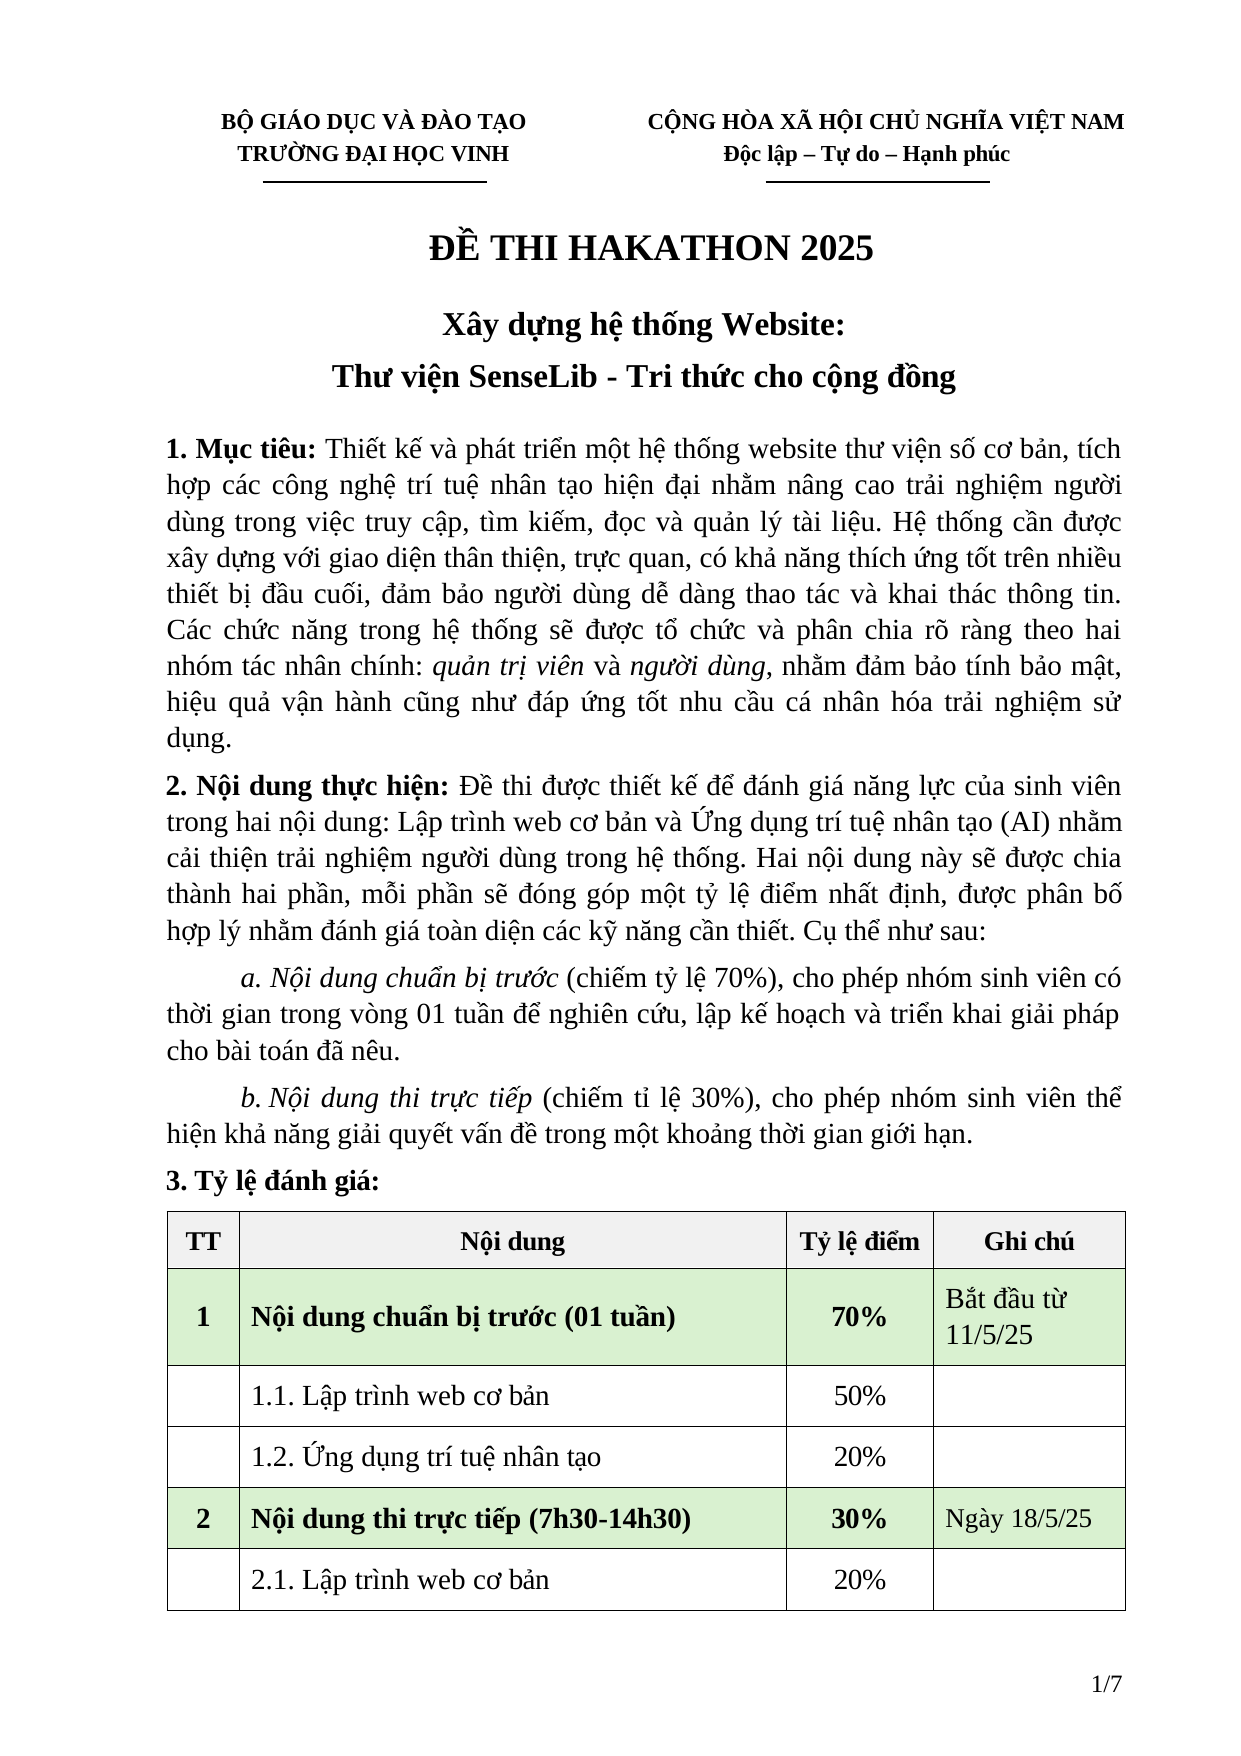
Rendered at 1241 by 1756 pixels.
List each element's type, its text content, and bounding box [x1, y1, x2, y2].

table_header Ghi chú [934, 1212, 1125, 1267]
text Xây dựng hệ thống Website: [166, 304, 1122, 342]
table_cell 30% [787, 1488, 933, 1548]
list Nội dung thực hiện: Đề thi được thiết kế để đánh giá năng lực của sinh viên trong hai nội dung: Lập trình web cơ bản và Ứng dụng trí tuệ nhân tạo (AI) nhằm cải thiện trải nghiệm người dùng trong hệ thống. Hai nội dung này sẽ được chia thành hai phần, mỗi phần sẽ đóng góp một tỷ lệ điểm nhất định, được phân bố hợp lý nhằm đánh giá toàn diện các kỹ năng cần thiết. Cụ thể như sau: [165, 768, 1123, 946]
table_cell Nội dung chuẩn bị trước (01 tuần) [240, 1269, 786, 1365]
table_cell 50% [787, 1366, 933, 1426]
list Nội dung thi trực tiếp (chiếm tỉ lệ 30%), cho phép nhóm sinh viên thể hiện khả năng giải quyết vấn đề trong một khoảng thời gian giới hạn. [166, 1080, 1122, 1149]
table_cell Bắt đầu từ 11/5/25 [934, 1269, 1125, 1365]
table_header Nội dung [240, 1212, 786, 1267]
title ĐỀ THI HAKATHON 2025 [177, 225, 1125, 268]
table_cell [168, 1366, 239, 1426]
table_header TT [168, 1212, 239, 1267]
table_cell 1.2. Ứng dụng trí tuệ nhân tạo [240, 1427, 786, 1487]
text TRƯỜNG ĐẠI HỌC VINH Độc lập – Tự do – Hạnh phúc [237, 140, 1137, 167]
table_header Tỷ lệ điểm [787, 1212, 933, 1267]
table_cell Nội dung thi trực tiếp (7h30-14h30) [240, 1488, 786, 1548]
table_cell 1 [168, 1269, 239, 1365]
table_cell 2 [168, 1488, 239, 1548]
list Mục tiêu: Thiết kế và phát triển một hệ thống website thư viện số cơ bản, tích hợp các công nghệ trí tuệ nhân tạo hiện đại nhằm nâng cao trải nghiệm người dùng trong việc truy cập, tìm kiếm, đọc và quản lý tài liệu. Hệ thống cần được xây dựng với giao diện thân thiện, trực quan, có khả năng thích ứng tốt trên nhiều thiết bị đầu cuối, đảm bảo người dùng dễ dàng thao tác và khai thác thông tin. Các chức năng trong hệ thống sẽ được tổ chức và phân chia rõ ràng theo hai nhóm tác nhân chính: quản trị viên và người dùng, nhằm đảm bảo tính bảo mật, hiệu quả vận hành cũng như đáp ứng tốt nhu cầu cá nhân hóa trải nghiệm sử dụng. [165, 431, 1122, 754]
list Nội dung chuẩn bị trước (chiếm tỷ lệ 70%), cho phép nhóm sinh viên có thời gian trong vòng 01 tuần để nghiên cứu, lập kế hoạch và triển khai giải pháp cho bài toán đã nêu. [166, 960, 1122, 1066]
table_cell [168, 1427, 239, 1487]
table_cell [934, 1427, 1125, 1487]
table_cell 2.1. Lập trình web cơ bản [240, 1549, 786, 1609]
text BỘ GIÁO DỤC VÀ ĐÀO TẠO CỘNG HÒA XÃ HỘI CHỦ NGHĨA VIỆT NAM [221, 108, 1137, 134]
table_cell [934, 1366, 1125, 1426]
table_cell [934, 1549, 1125, 1609]
list Tỷ lệ đánh giá: [166, 1163, 1137, 1197]
table_cell 1.1. Lập trình web cơ bản [240, 1366, 786, 1426]
table_cell 20% [787, 1549, 933, 1609]
table_cell 20% [787, 1427, 933, 1487]
table_cell [168, 1549, 239, 1609]
table_cell Ngày 18/5/25 [934, 1488, 1125, 1548]
text Thư viện SenseLib - Tri thức cho cộng đồng [166, 357, 1122, 395]
table_cell 70% [787, 1269, 933, 1365]
